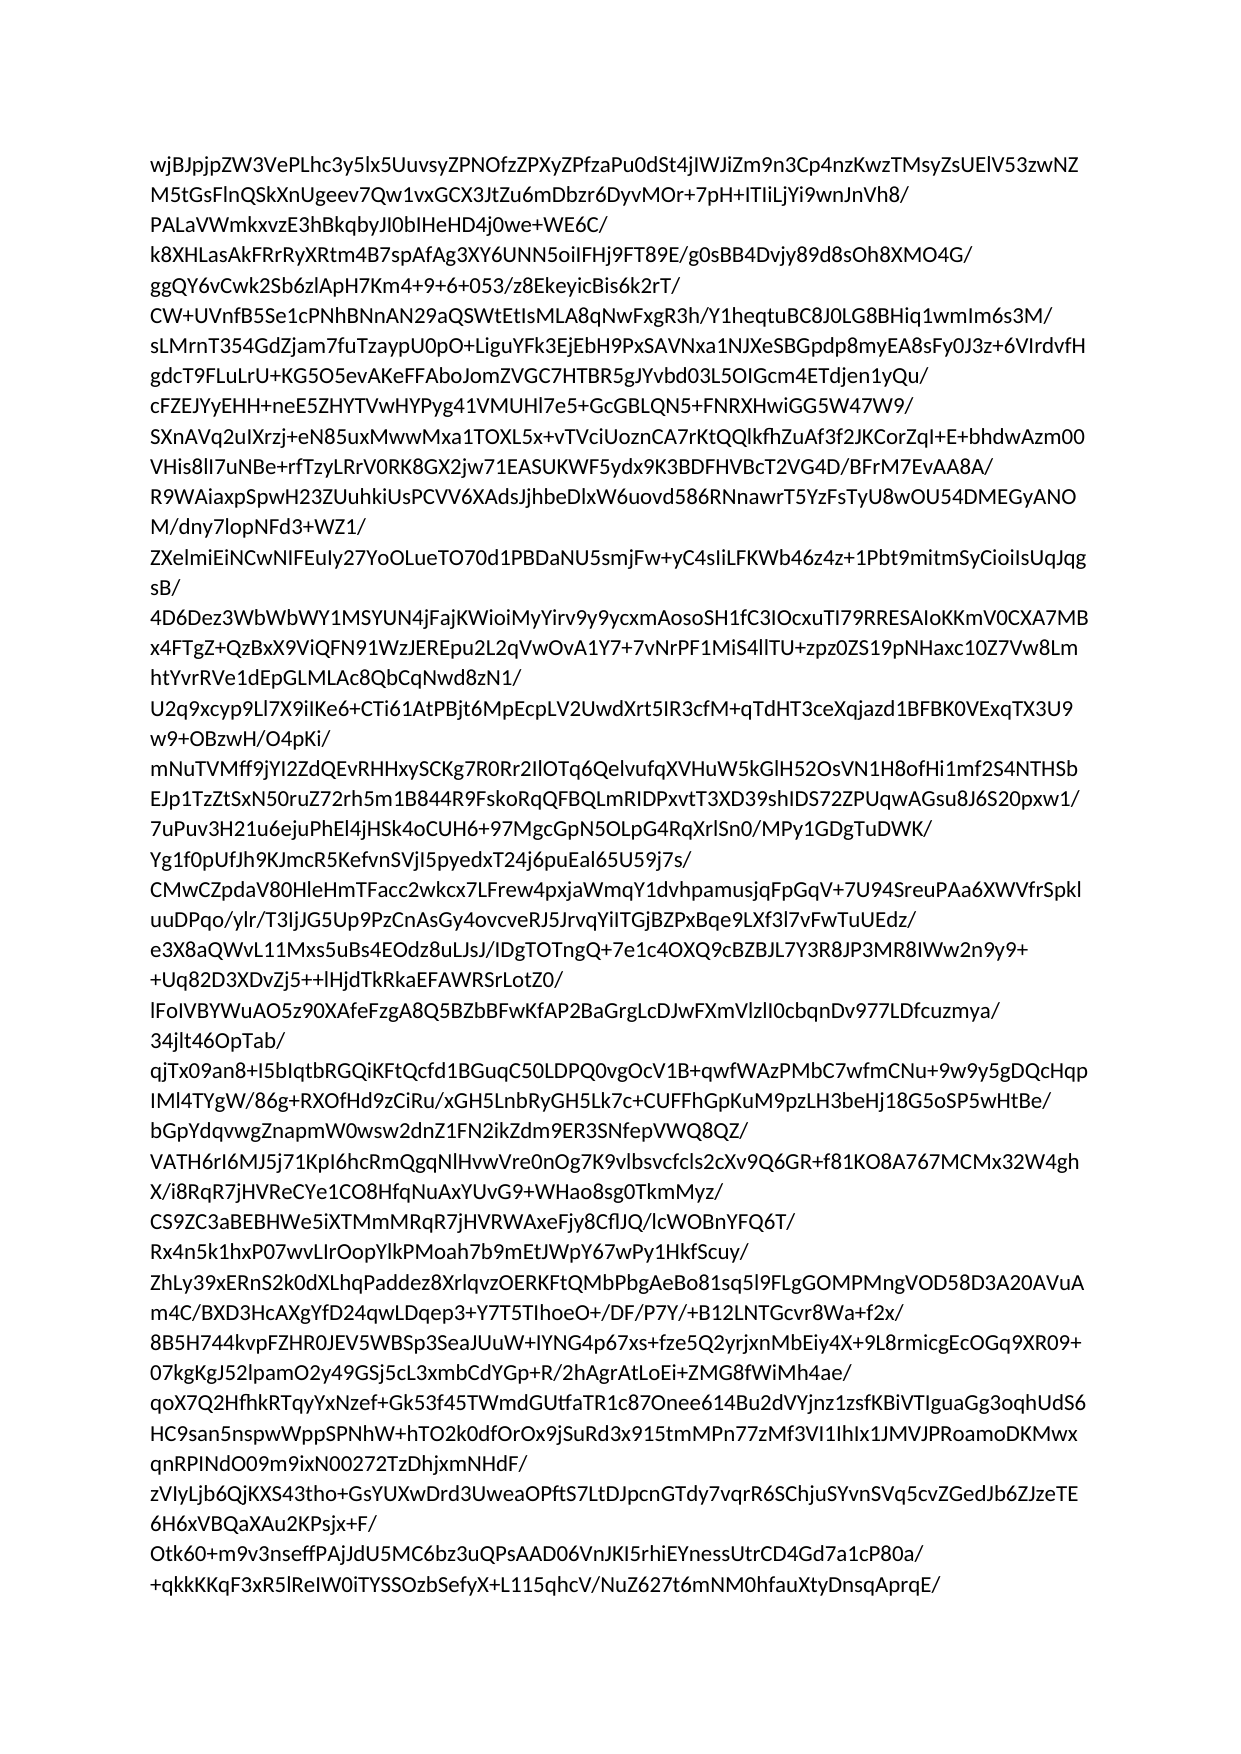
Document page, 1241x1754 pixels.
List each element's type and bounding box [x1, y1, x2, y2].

text [150, 150, 1090, 1598]
